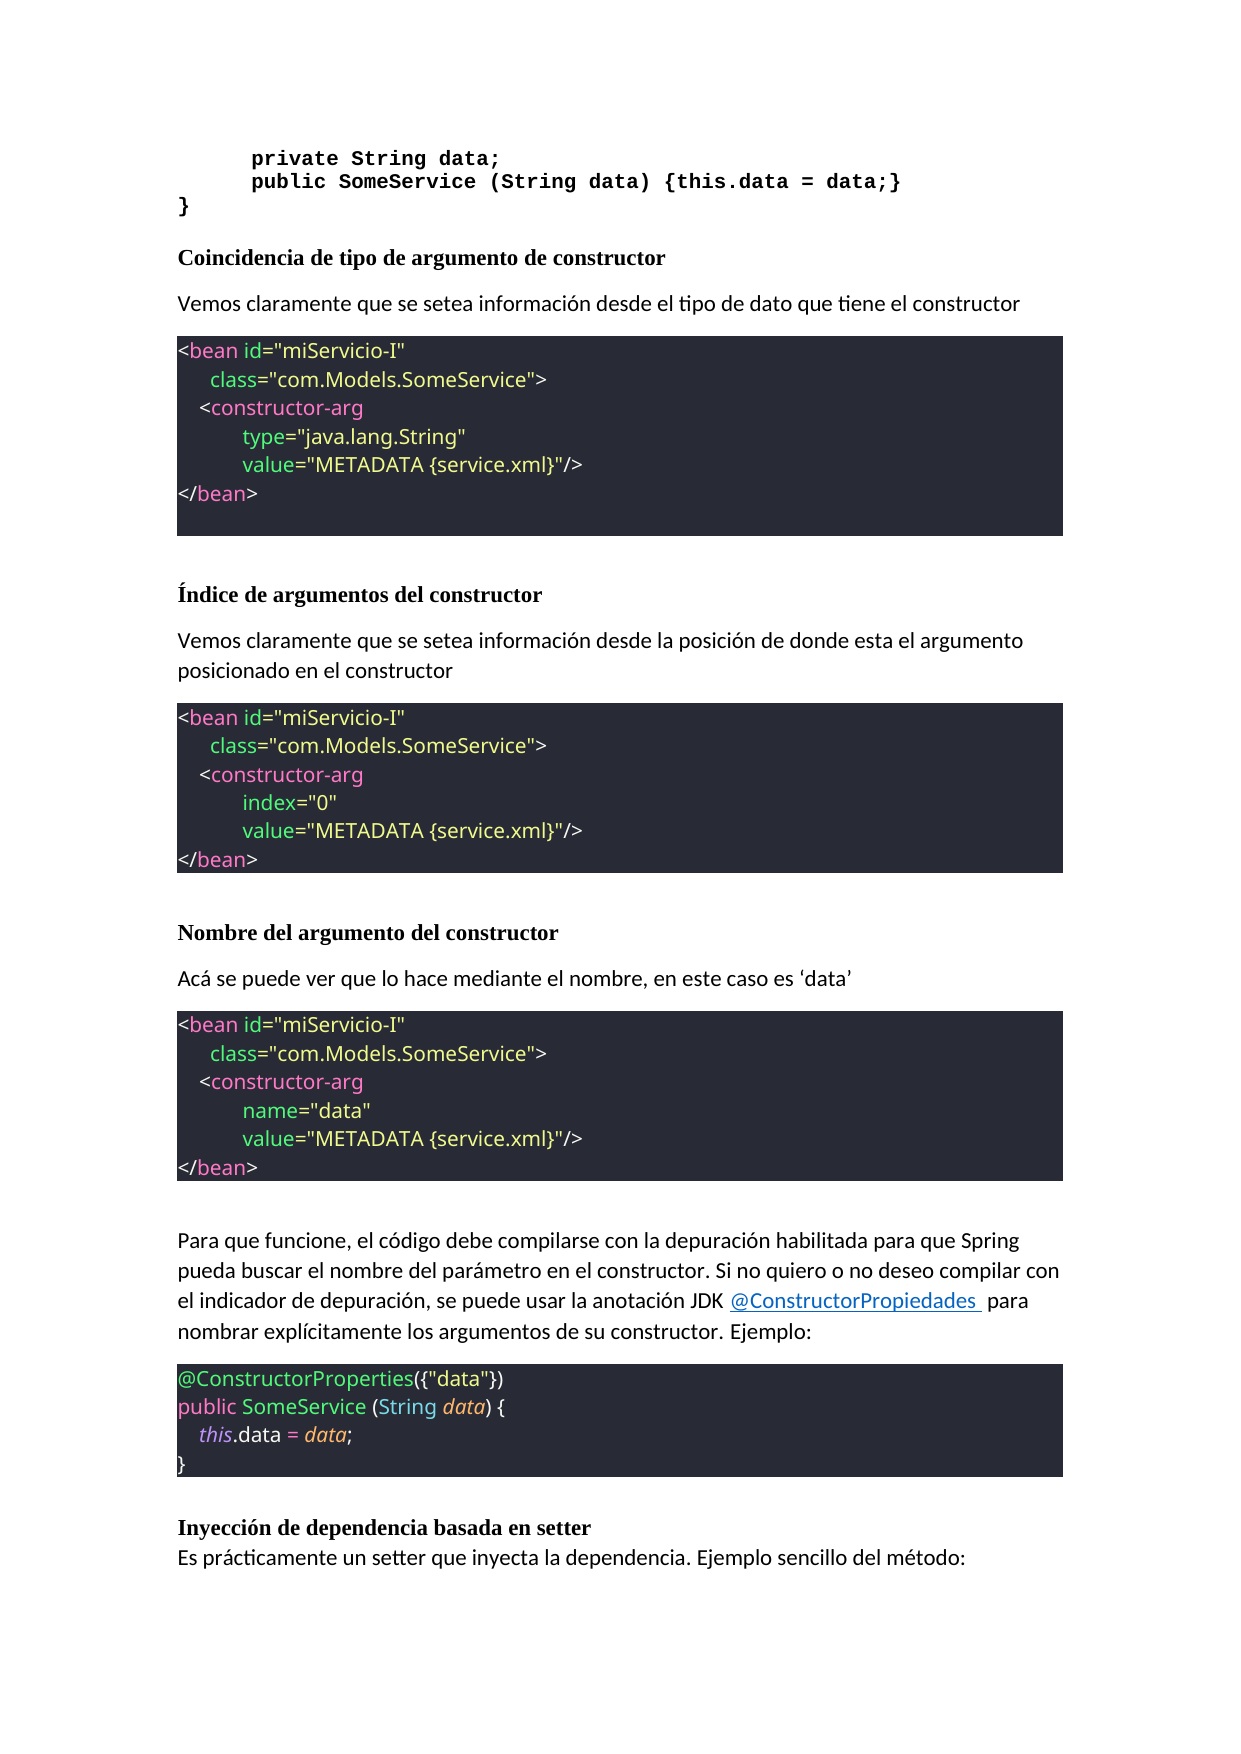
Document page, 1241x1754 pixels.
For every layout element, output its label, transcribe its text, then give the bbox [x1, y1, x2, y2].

text <bean id="miServicio-I" class="com.Models.SomeService"> <constructor-arg type="java.lang.String" value="METADATA {service.xml}"/> </bean> [177, 336, 1063, 507]
text Nombre del argumento del constructor [177, 918, 1063, 945]
text Acá se puede ver que lo hace mediante el nombre, en este caso es ‘data’ [177, 964, 1063, 992]
text <bean id="miServicio-I" class="com.Models.SomeService"> <constructor-arg name="data" value="METADATA {service.xml}"/> </bean> [177, 1011, 1063, 1181]
text <bean id="miServicio-I" class="com.Models.SomeService"> <constructor-arg index="0" value="METADATA {service.xml}"/> </bean> [177, 703, 1063, 873]
text Vemos claramente que se setea información desde la posición de donde esta el argumento posicionado en el constructor [177, 626, 1063, 684]
text Para que funcione, el código debe compilarse con la depuración habilitada para que Spring pueda buscar el nombre del parámetro en el constructor. Si no quiero o no deseo compilar con el indicador de depuración, se puede usar la anotación JDK @ConstructorPropiedades para nombrar explícitamente los argumentos de su constructor. Ejemplo: [177, 1226, 1063, 1345]
text @ConstructorProperties({"data"}) public SomeService (String data) { this.data = data; } [177, 1364, 1063, 1477]
subtitle Inyección de dependencia basada en setter [177, 1514, 1063, 1541]
text Índice de argumentos del constructor [177, 581, 1063, 607]
text Es prácticamente un setter que inyecta la dependencia. Ejemplo sencillo del método: [177, 1543, 1063, 1571]
text public SomeService (String data) {this.data = data;} [177, 171, 1063, 195]
text private String data; [177, 148, 1063, 171]
text Vemos claramente que se setea información desde el tipo de dato que tiene el constructor [177, 289, 1063, 318]
text Coincidencia de tipo de argumento de constructor [177, 244, 1063, 271]
text } [177, 195, 1063, 218]
